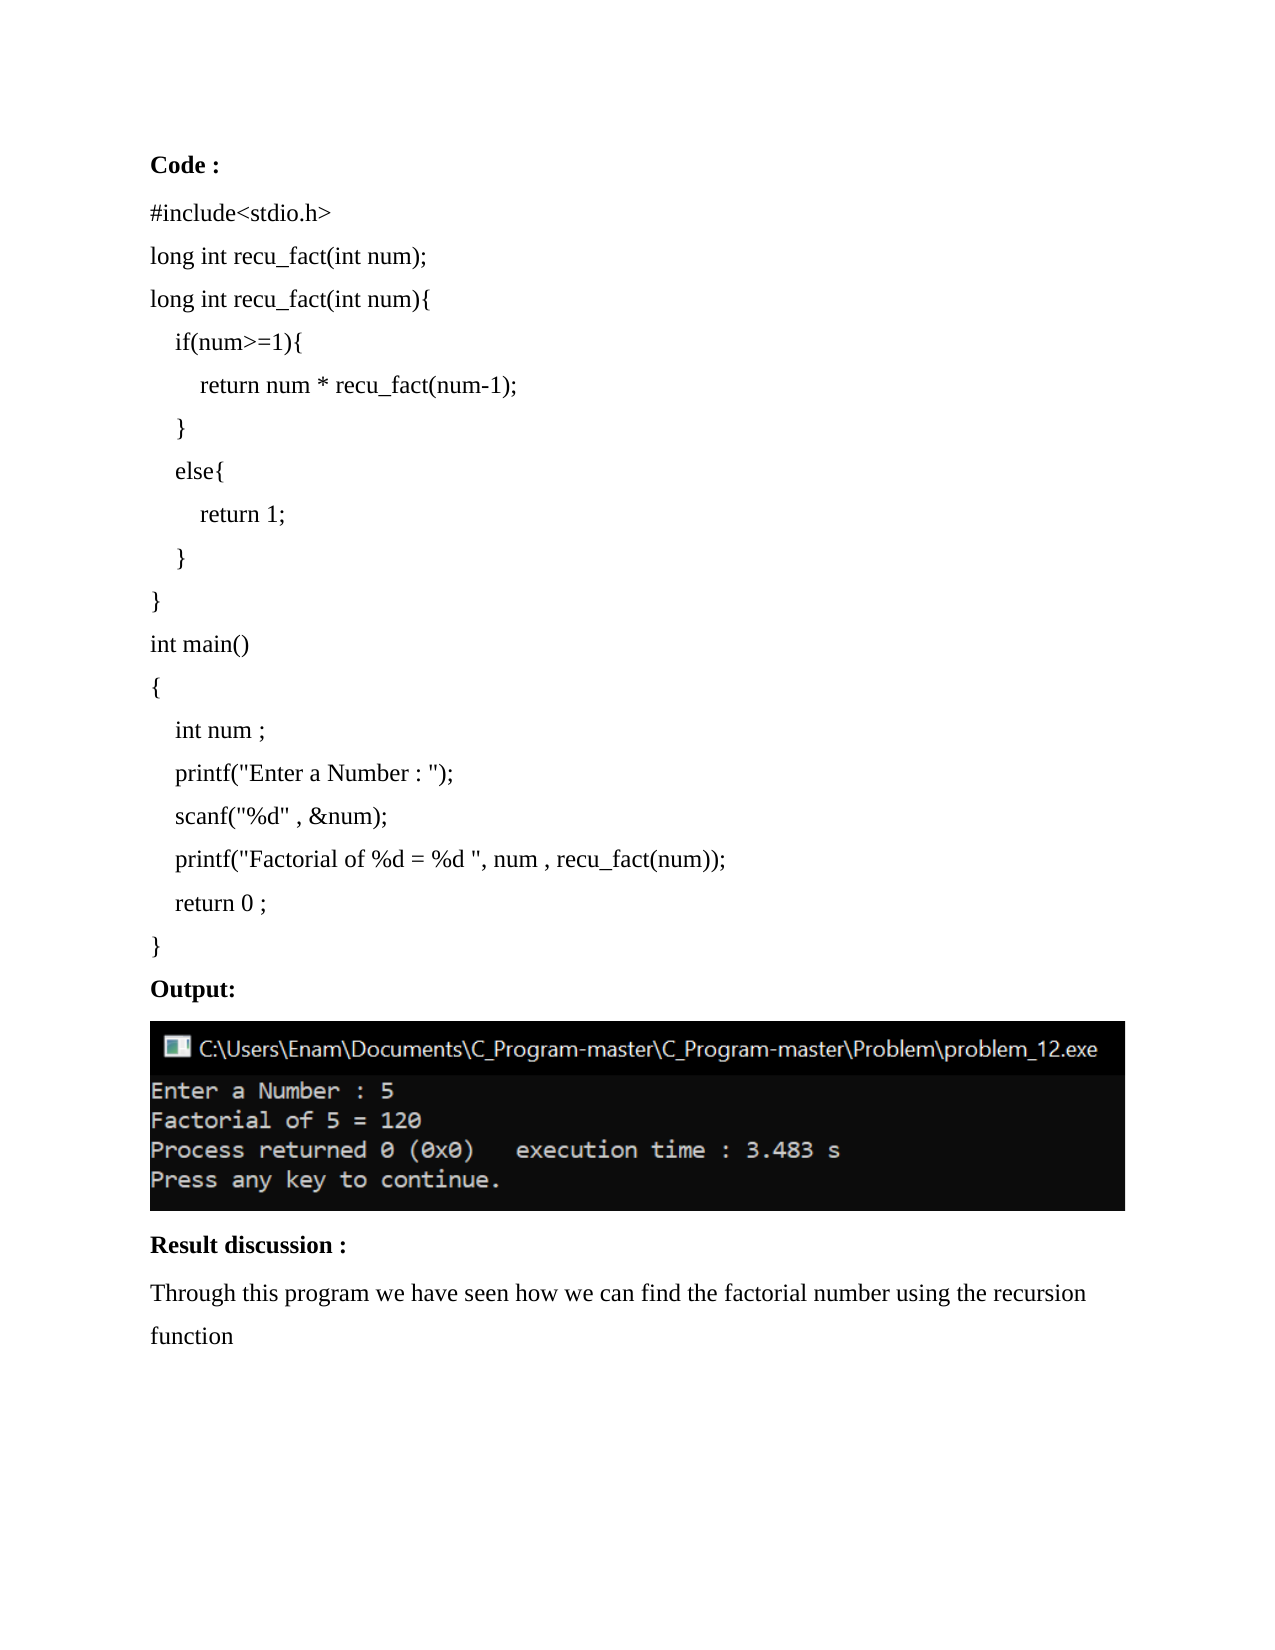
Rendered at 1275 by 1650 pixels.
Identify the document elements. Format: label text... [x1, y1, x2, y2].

text return 0 ; [150, 888, 1125, 916]
text int num ; [150, 715, 1125, 744]
text if(num>=1){ [150, 327, 1125, 356]
text int main() [150, 629, 1125, 658]
text printf("Enter a Number : "); [150, 758, 1125, 787]
text long int recu_fact(int num){ [150, 284, 1125, 313]
text long int recu_fact(int num); [150, 241, 1125, 269]
text return 1; [150, 499, 1125, 528]
text } [150, 931, 1125, 959]
text } [150, 586, 1125, 614]
text else{ [150, 456, 1125, 485]
text scanf("%d" , &num); [150, 801, 1125, 830]
text return num * recu_fact(num-1); [150, 370, 1125, 399]
text #include<stdio.h> [150, 198, 1125, 226]
text Result discussion : [150, 1230, 1125, 1259]
text Code : [150, 150, 1125, 179]
text } [150, 413, 1125, 442]
text Through this program we have seen how we can find the factorial number using the recursion function [150, 1278, 1125, 1349]
picture [150, 1021, 1125, 1211]
text } [150, 543, 1125, 571]
text { [150, 672, 1125, 701]
text printf("Factorial of %d = %d ", num , recu_fact(num)); [150, 844, 1125, 873]
text Output: [150, 974, 1125, 1003]
